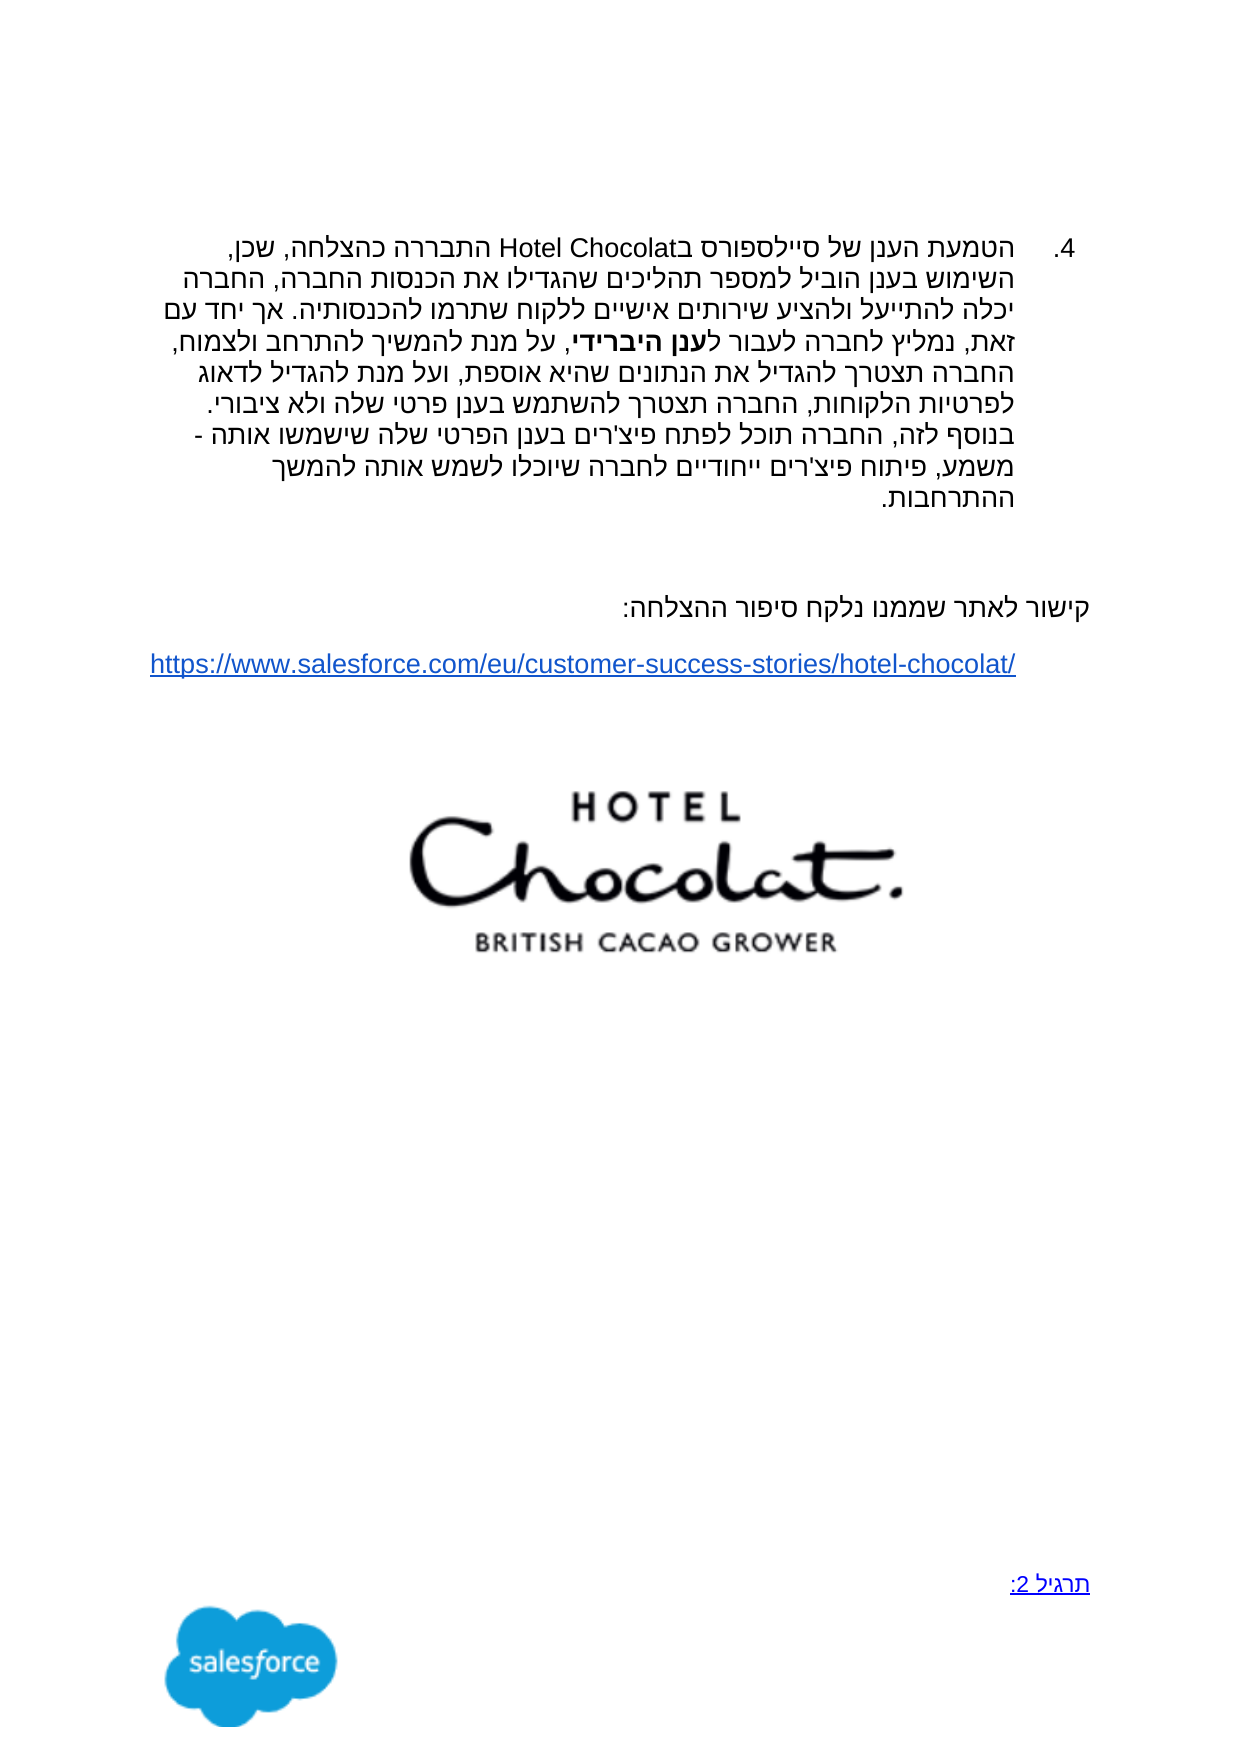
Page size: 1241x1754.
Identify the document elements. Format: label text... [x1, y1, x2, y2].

picture [382, 758, 940, 983]
text קישור לאתר שממנו נלקח סיפור ההצלחה: [150, 592, 1090, 623]
list הטמעת הענן של סיילספורס בHotel Chocolat התבררה כהצלחה, שכן, השימוש בענן הוביל למספר תהליכים שהגדילו את הכנסות החברה, החברה יכלה להתייעל ולהציע שירותים אישיים ללקוח שתרמו להכנסותיה. אך יחד עם זאת, נמליץ לחברה לעבור לענן היברידי, על מנת להמשיך להתרחב ולצמוח, החברה תצטרך להגדיל את הנתונים שהיא אוספת, ועל מנת להגדיל לדאוג לפרטיות הלקוחות, החברה תצטרך להשתמש בענן פרטי שלה ולא ציבורי. בנוסף לזה, החברה תוכל לפתח פיצ'רים בענן הפרטי שלה שישמשו אותה - משמע, פיתוח פיצ'רים ייחודיים לחברה שיוכלו לשמש אותה להמשך ההתרחבות. [150, 232, 1053, 513]
picture [150, 1593, 346, 1724]
picture [190, 1649, 239, 1673]
text תרגיל 2: [150, 1571, 1090, 1597]
text https://www.salesforce.com/eu/customer-success-stories/hotel-chocolat/ [150, 648, 1090, 679]
picture [242, 1649, 320, 1679]
